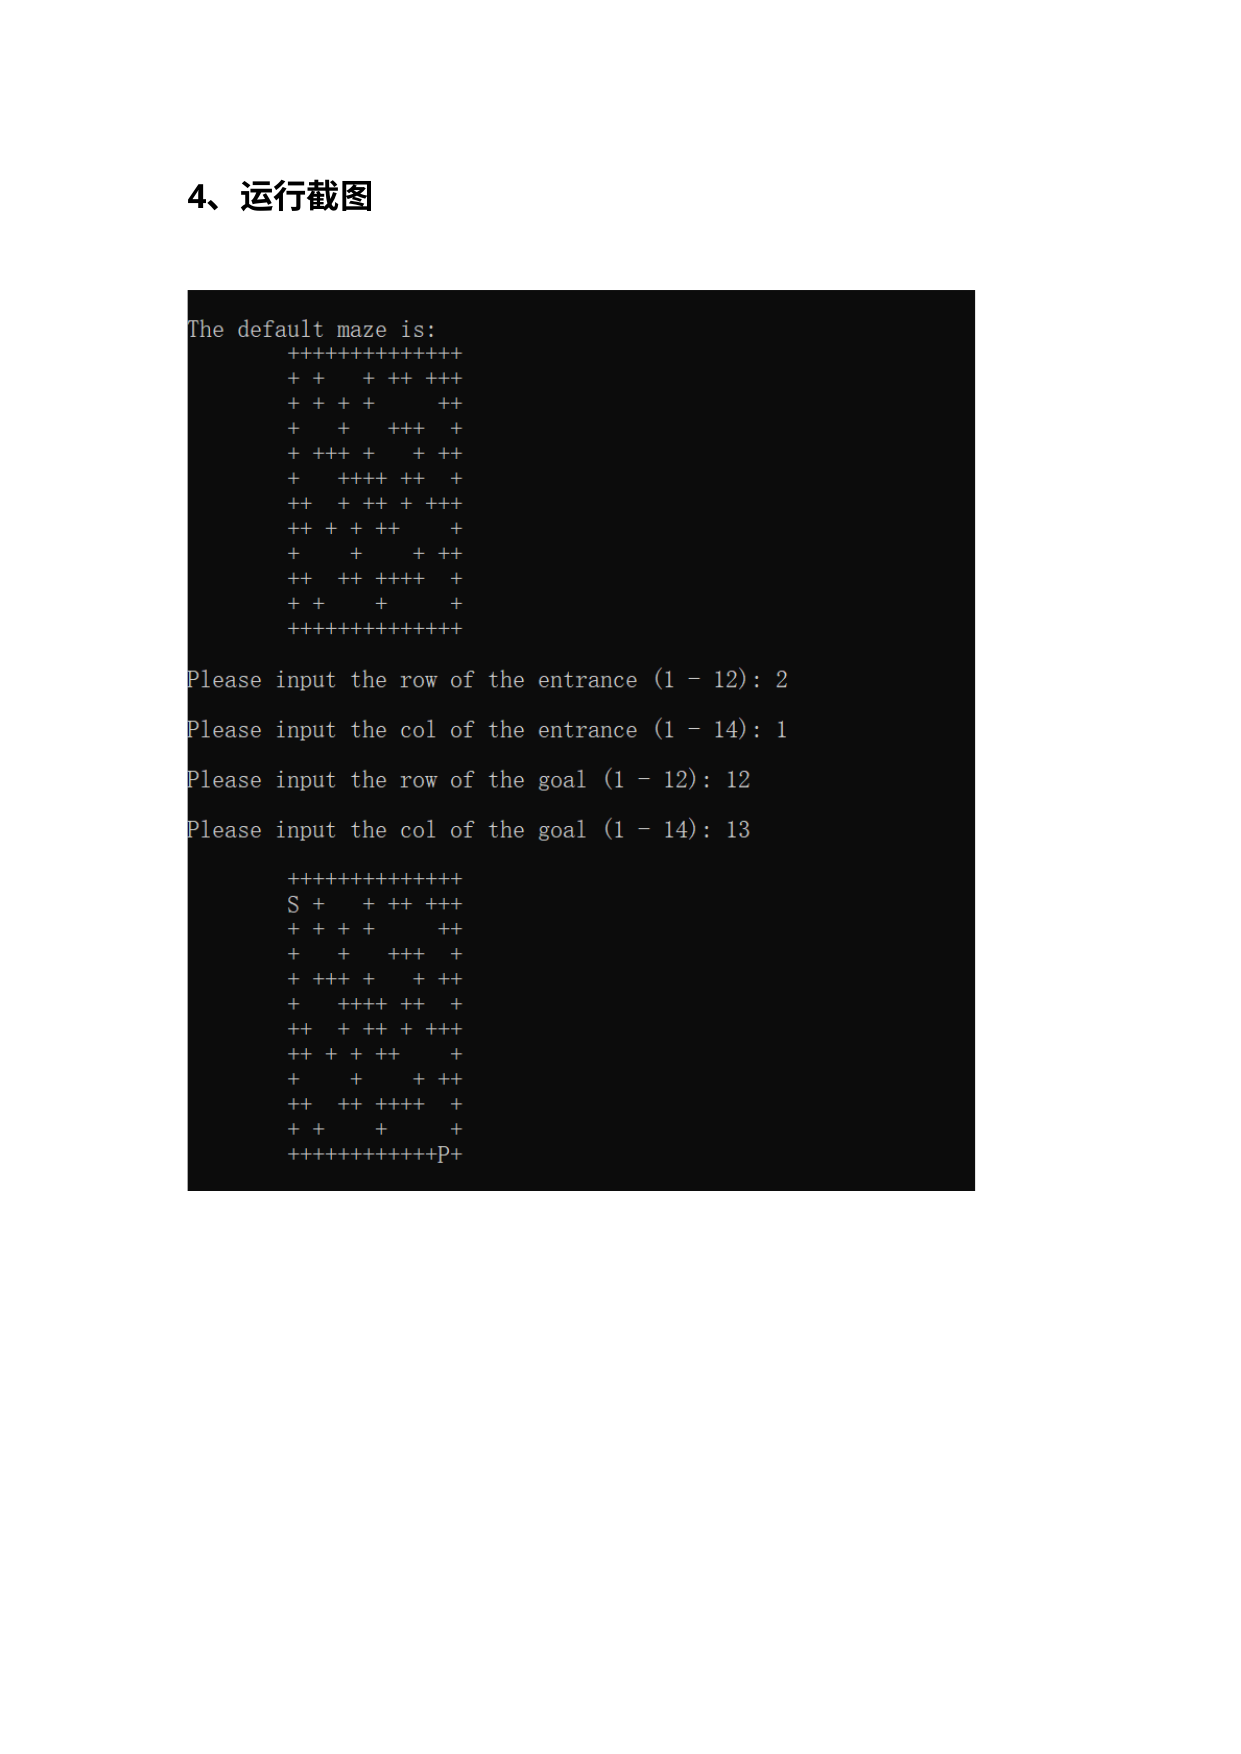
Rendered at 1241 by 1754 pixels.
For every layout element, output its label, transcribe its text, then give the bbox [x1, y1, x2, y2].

subtitle 4、运行截图 [187, 162, 1053, 227]
picture [187, 289, 976, 1191]
